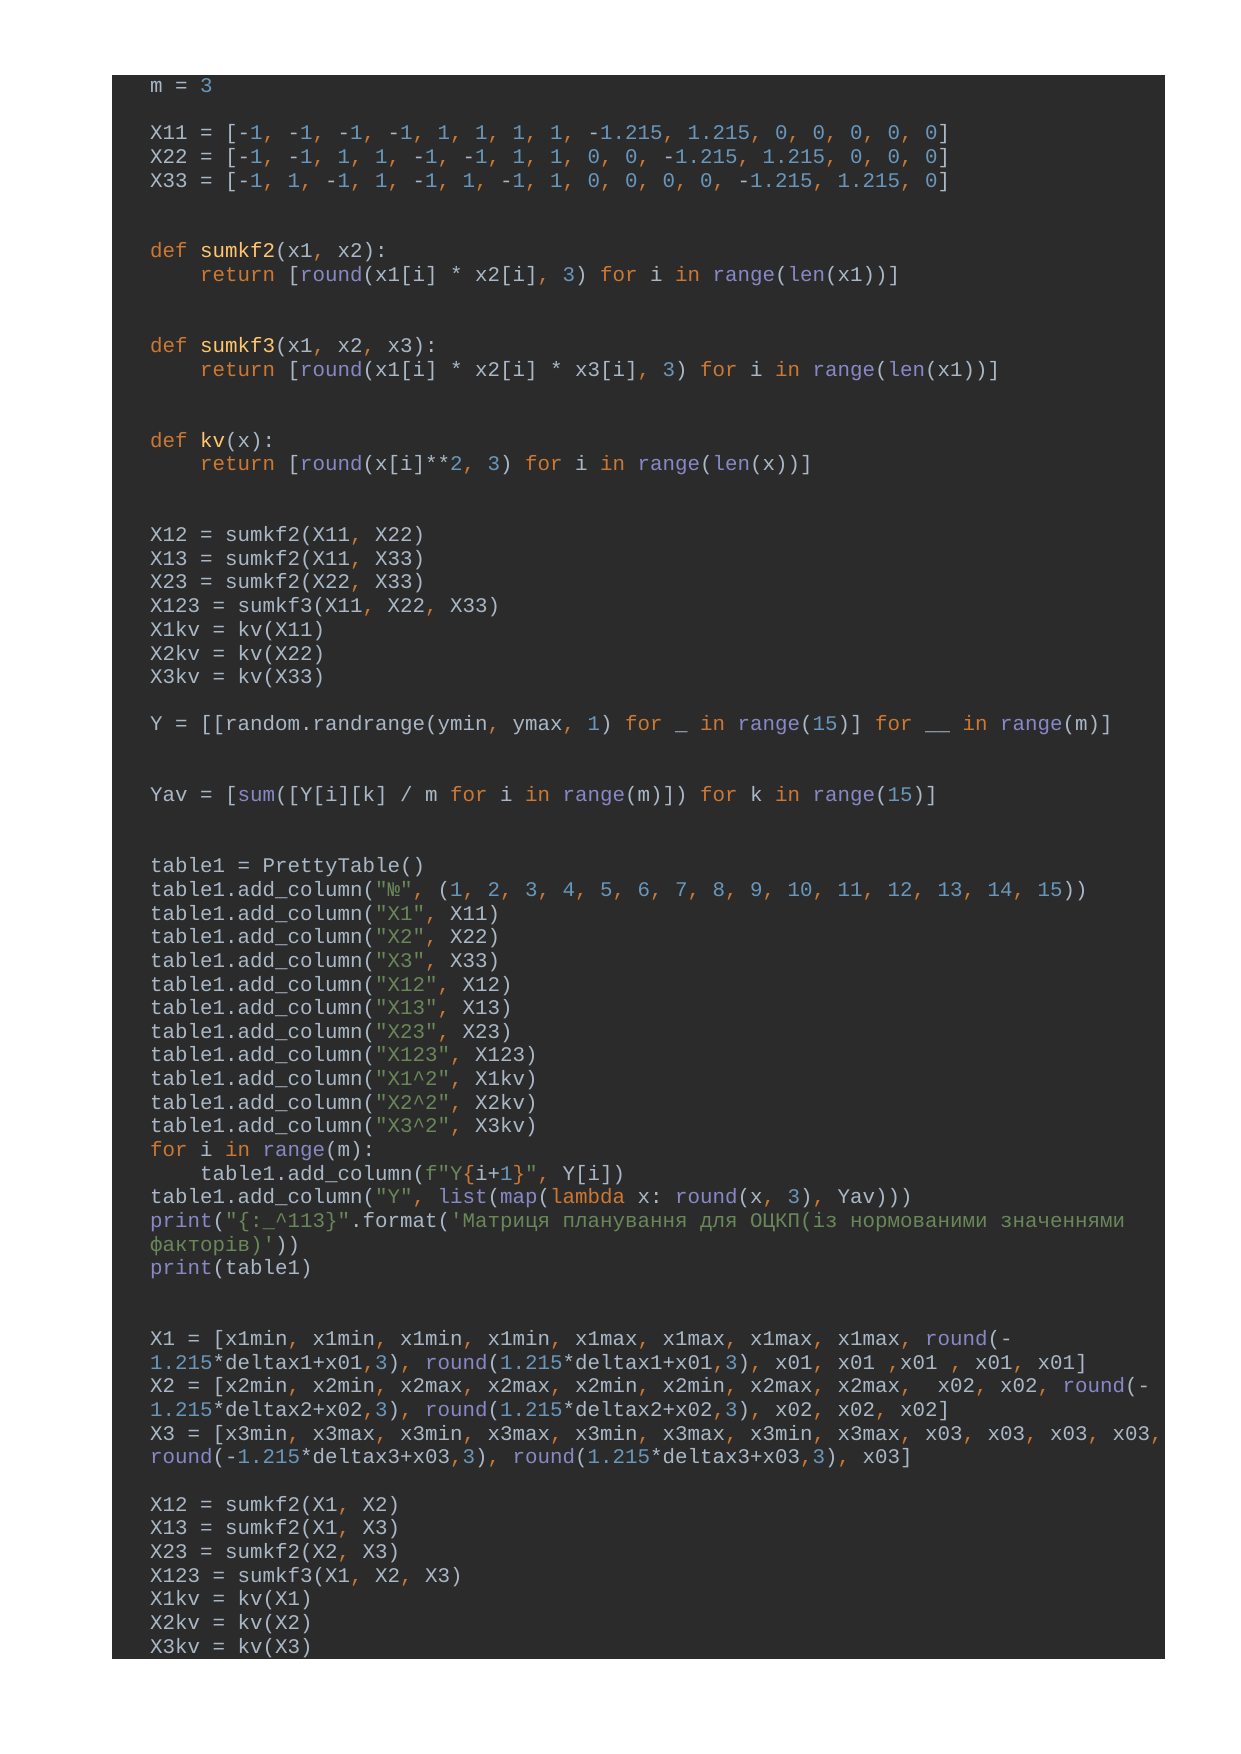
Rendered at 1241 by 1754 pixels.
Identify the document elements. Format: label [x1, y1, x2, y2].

list [112, 75, 1165, 1659]
